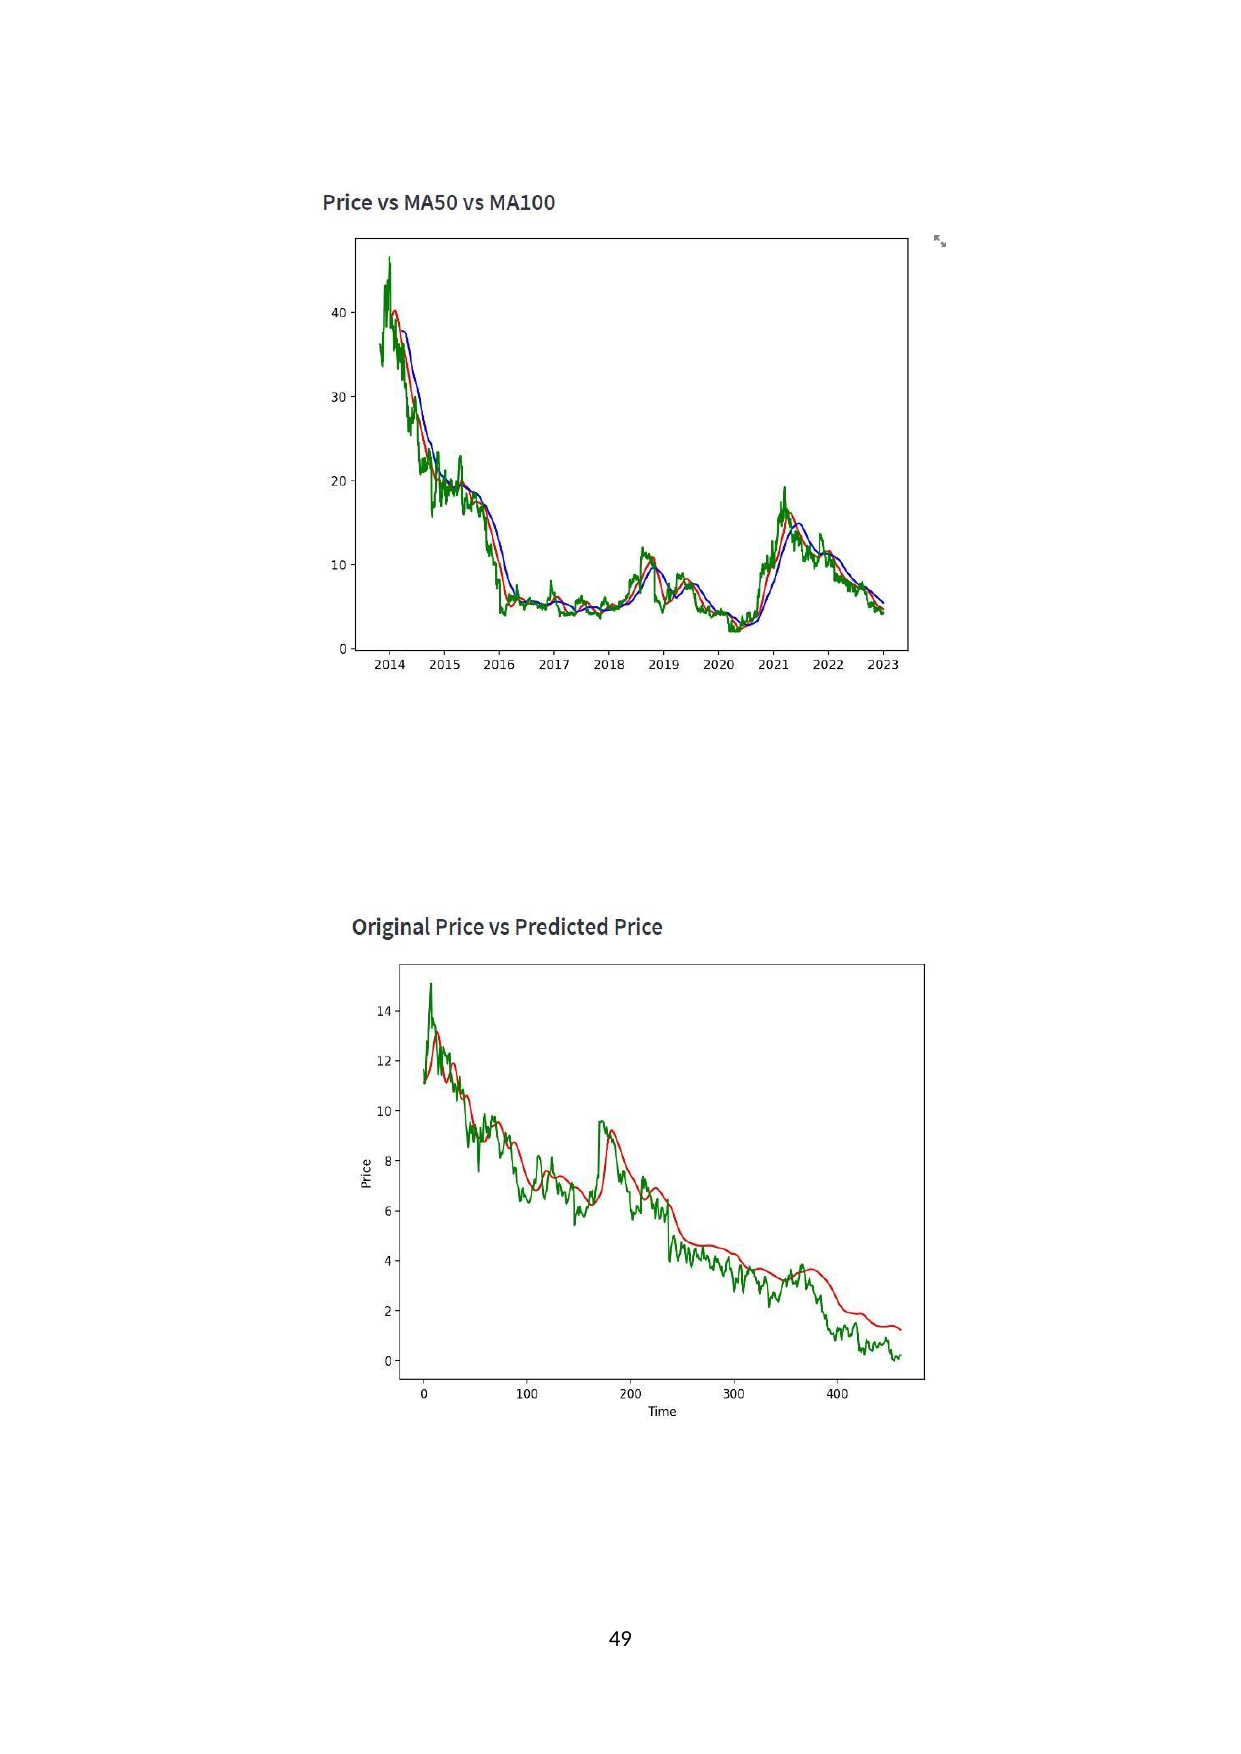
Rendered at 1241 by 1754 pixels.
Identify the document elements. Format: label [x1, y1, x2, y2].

picture [150, 893, 1177, 1448]
picture [150, 180, 1091, 693]
